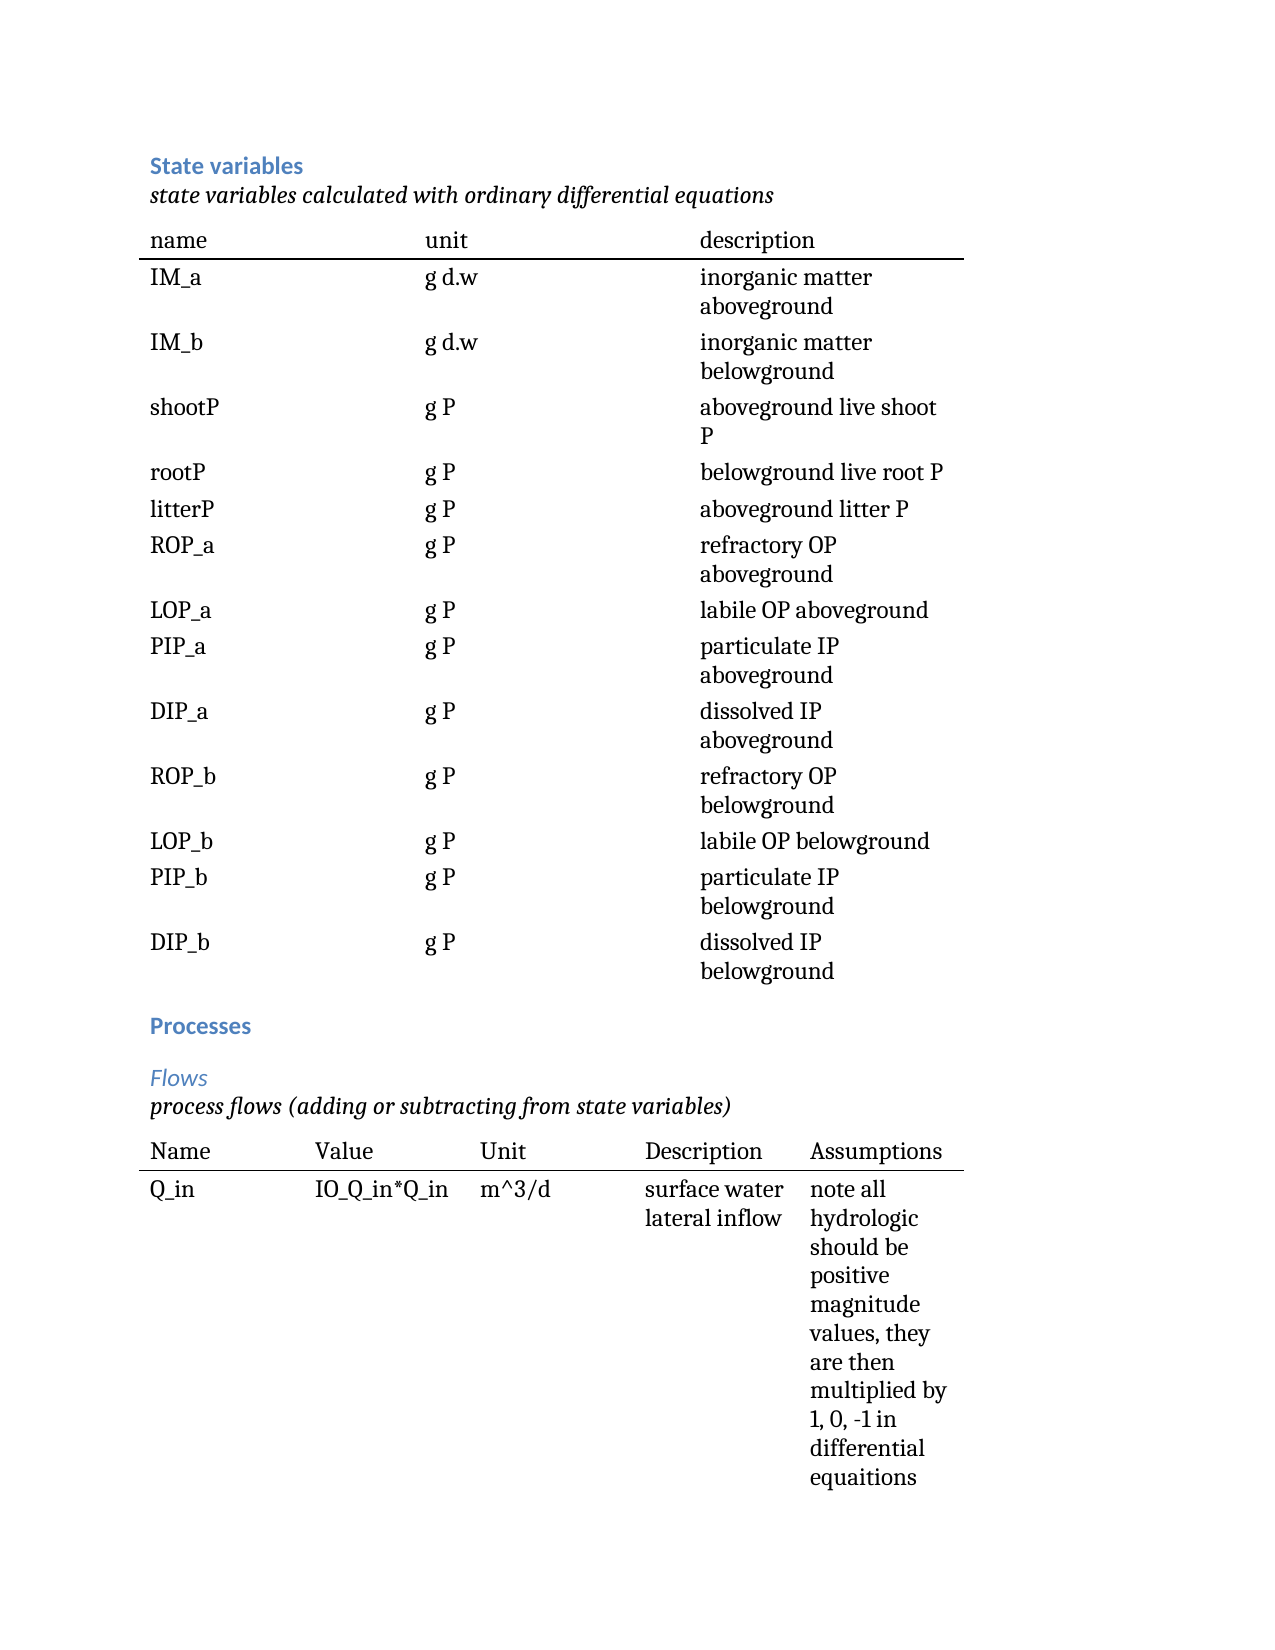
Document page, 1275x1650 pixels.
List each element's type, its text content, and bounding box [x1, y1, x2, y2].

subtitle State variables [150, 150, 1125, 181]
table_cell inorganic matter aboveground [689, 260, 964, 324]
table_cell LOP_b [139, 823, 414, 859]
table_cell g P [414, 491, 689, 527]
table_cell ROP_a [139, 527, 414, 592]
table_cell g P [414, 860, 689, 924]
table_cell m^3/d [469, 1171, 634, 1495]
table_cell Q_in [139, 1171, 304, 1495]
table_cell labile OP aboveground [689, 592, 964, 628]
table_cell particulate IP belowground [689, 860, 964, 924]
table_cell refractory OP belowground [689, 758, 964, 823]
table_cell PIP_a [139, 628, 414, 693]
table_cell rootP [139, 455, 414, 491]
table_cell g P [414, 592, 689, 628]
table_cell note all hydrologic should be positive magnitude values, they are then multiplied by 1, 0, -1 in differential equaitions [799, 1171, 964, 1495]
table_cell IO_Q_in*Q_in [304, 1171, 469, 1495]
text state variables calculated with ordinary differential equations [150, 181, 1125, 209]
table_cell surface water lateral inflow [634, 1171, 799, 1495]
table_header Assumptions [799, 1134, 964, 1170]
table_cell g P [414, 455, 689, 491]
table_header Unit [469, 1134, 634, 1170]
table_header description [689, 222, 964, 258]
table_header Value [304, 1134, 469, 1170]
table_cell g P [414, 390, 689, 454]
table_cell IM_a [139, 260, 414, 324]
table_cell aboveground litter P [689, 491, 964, 527]
text process flows (adding or subtracting from state variables) [150, 1092, 1125, 1121]
table_cell g d.w [414, 260, 689, 324]
table_cell dissolved IP belowground [689, 925, 964, 989]
table_header unit [414, 222, 689, 258]
table_cell dissolved IP aboveground [689, 693, 964, 758]
table_cell labile OP belowground [689, 823, 964, 859]
table_cell g d.w [414, 325, 689, 389]
table_cell ROP_b [139, 758, 414, 823]
table_cell IM_b [139, 325, 414, 389]
table_header Description [634, 1134, 799, 1170]
table_cell particulate IP aboveground [689, 628, 964, 693]
table_cell g P [414, 527, 689, 592]
table_cell g P [414, 925, 689, 989]
table_cell DIP_a [139, 693, 414, 758]
table_header Name [139, 1134, 304, 1170]
table_cell g P [414, 693, 689, 758]
table_cell g P [414, 628, 689, 693]
subtitle Processes [150, 1010, 1125, 1041]
table_cell DIP_b [139, 925, 414, 989]
table_cell aboveground live shoot P [689, 390, 964, 454]
table_cell PIP_b [139, 860, 414, 924]
table_cell refractory OP aboveground [689, 527, 964, 592]
table_cell belowground live root P [689, 455, 964, 491]
table_header name [139, 222, 414, 258]
subtitle Flows [150, 1062, 1125, 1092]
table_cell g P [414, 823, 689, 859]
table_cell litterP [139, 491, 414, 527]
table_cell shootP [139, 390, 414, 454]
table_cell g P [414, 758, 689, 823]
table_cell inorganic matter belowground [689, 325, 964, 389]
table_cell LOP_a [139, 592, 414, 628]
